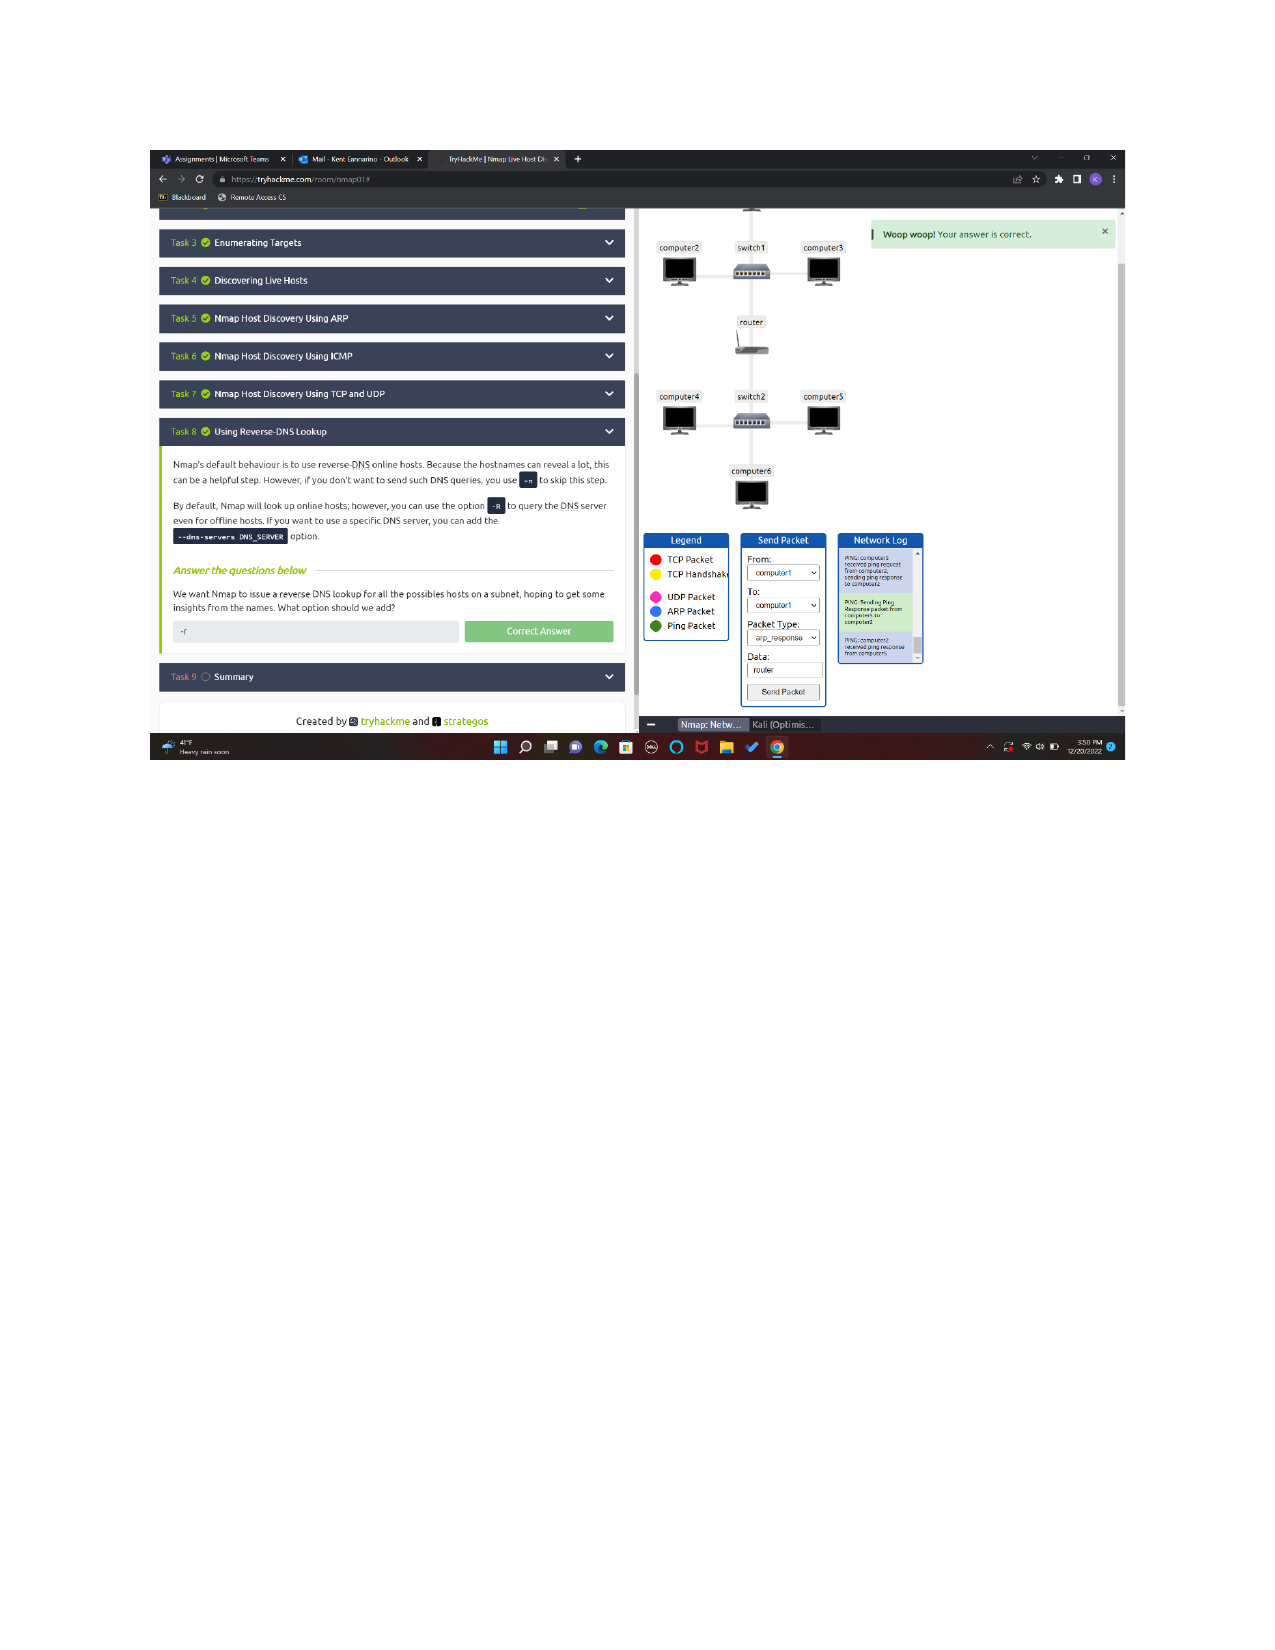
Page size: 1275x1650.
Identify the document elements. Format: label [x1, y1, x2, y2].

picture [150, 150, 1125, 760]
